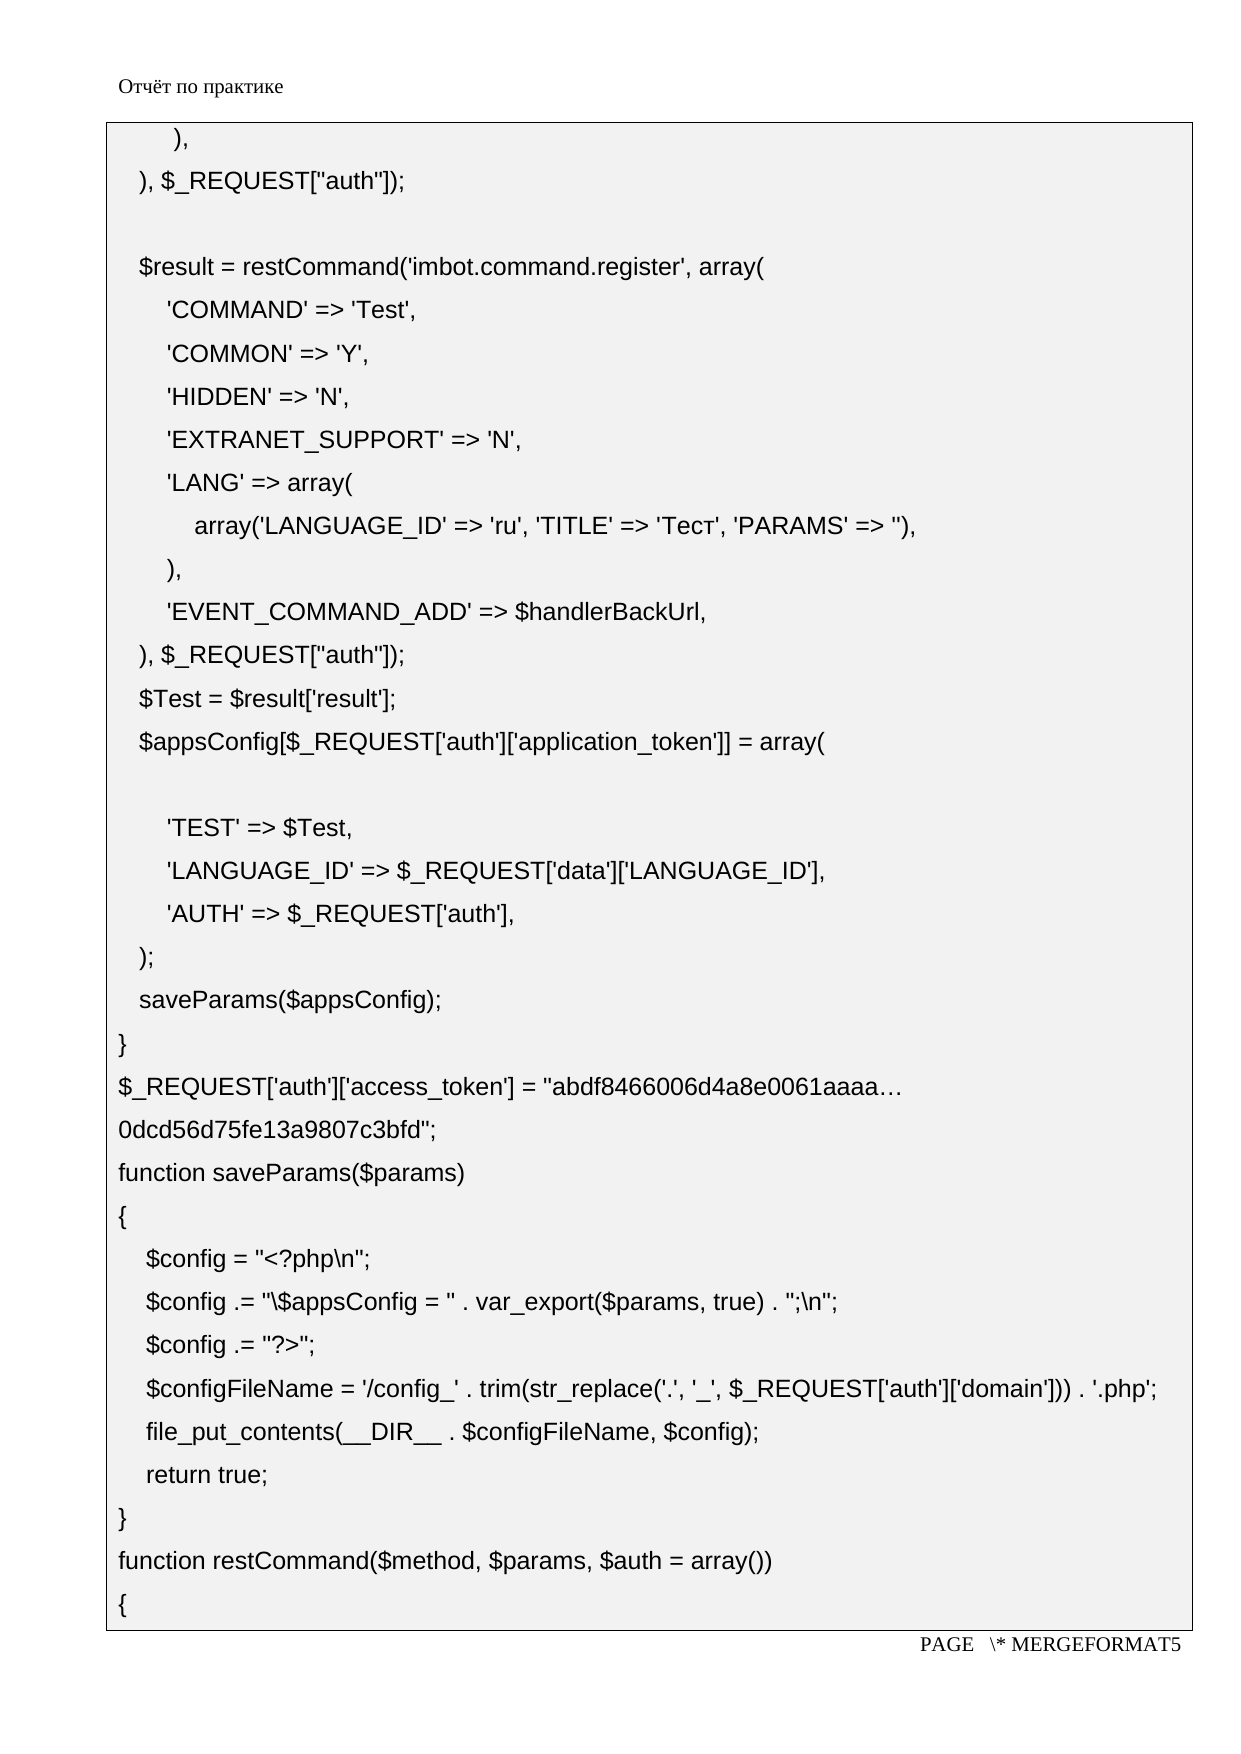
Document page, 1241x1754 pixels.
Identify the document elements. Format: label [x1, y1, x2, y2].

table_header [107, 123, 1192, 1630]
